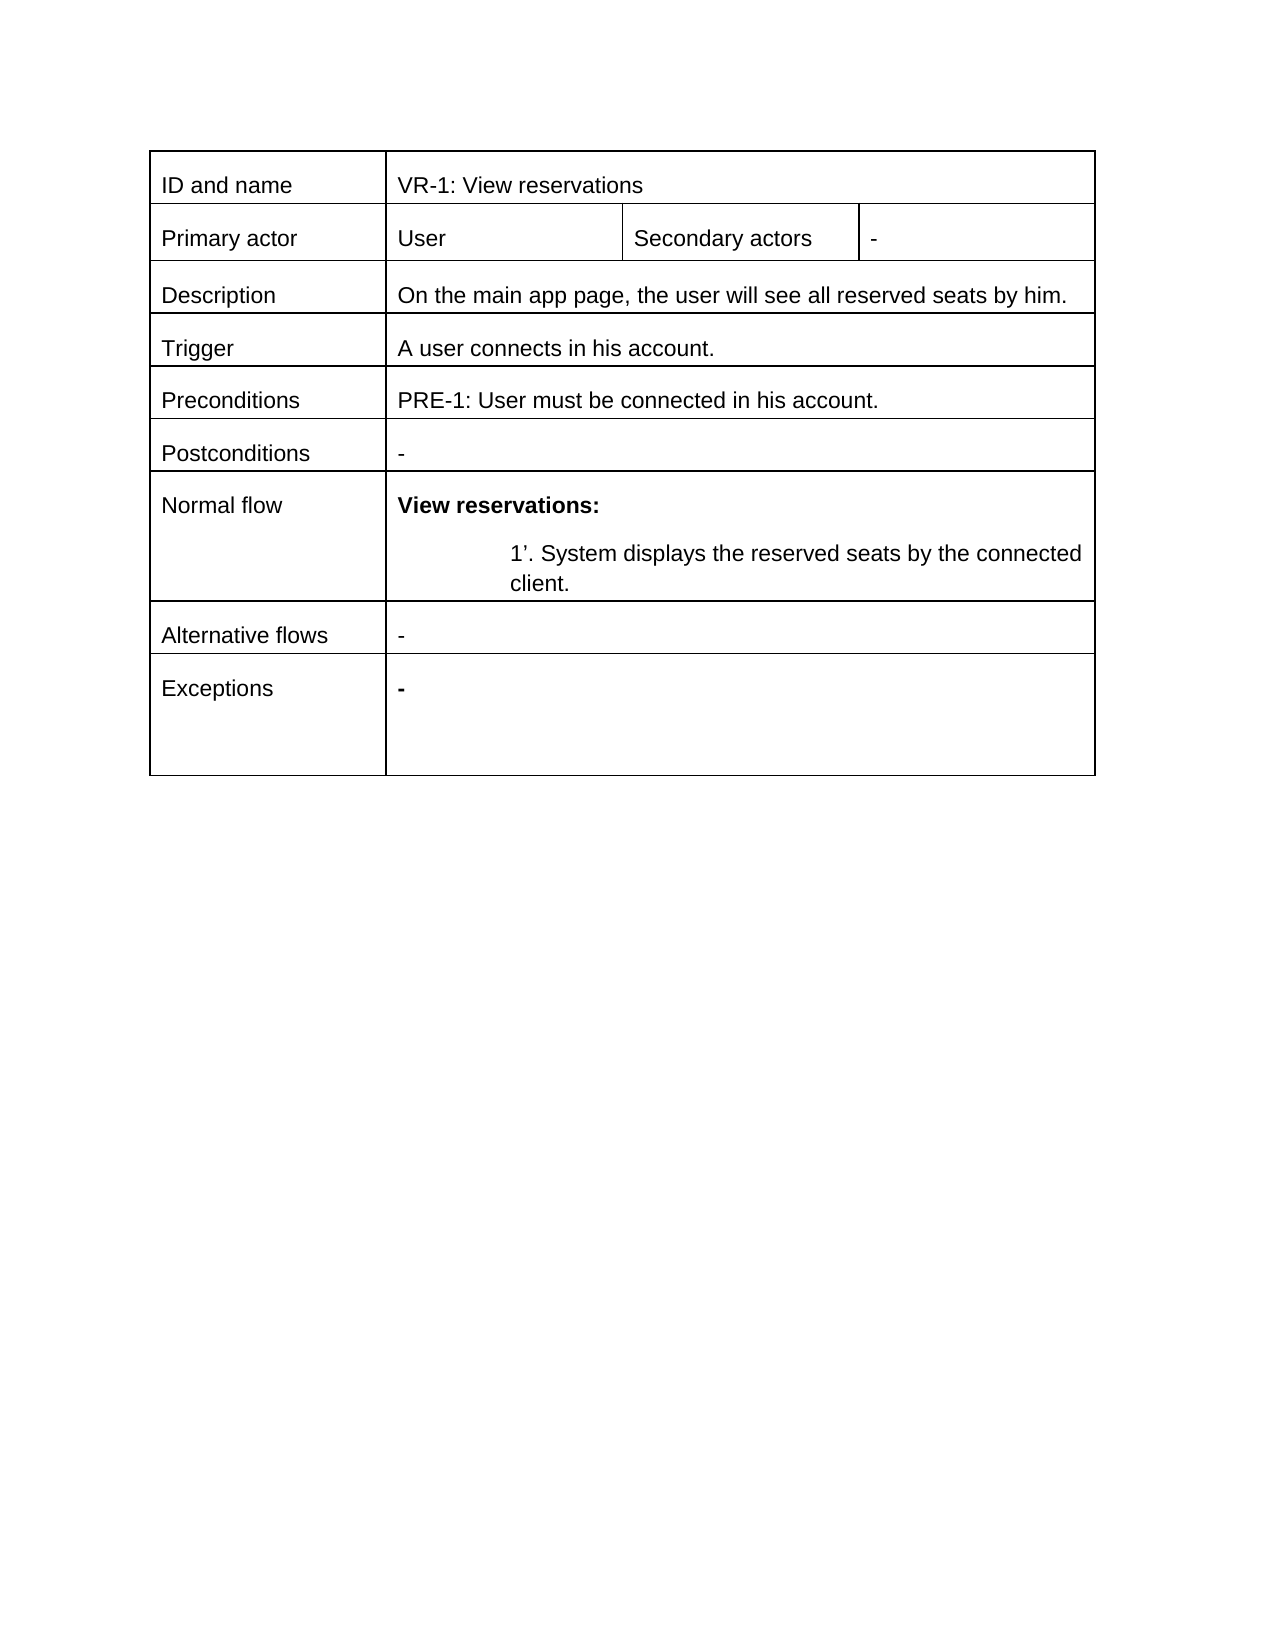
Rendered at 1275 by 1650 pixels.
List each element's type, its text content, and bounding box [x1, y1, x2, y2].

table_cell View reservations: 1’. System displays the reserved seats by the connected client. [387, 472, 1094, 600]
table_cell - [387, 602, 1094, 653]
table_cell On the main app page, the user will see all reserved seats by him. [387, 261, 1094, 312]
table_cell Exceptions [151, 654, 385, 775]
table_header ID and name [151, 152, 385, 203]
table_cell - [387, 419, 1094, 470]
table_cell - [387, 654, 1094, 775]
table_cell Alternative flows [151, 602, 385, 653]
table_cell Description [151, 261, 385, 312]
table_cell Trigger [151, 314, 385, 365]
table_header VR-1: View reservations [387, 152, 1094, 203]
table_cell PRE-1: User must be connected in his account. [387, 367, 1094, 417]
table_cell Secondary actors [623, 204, 858, 260]
table_cell Primary actor [151, 204, 385, 260]
table_cell Preconditions [151, 367, 385, 417]
table_cell Postconditions [151, 419, 385, 470]
table_cell Normal flow [151, 472, 385, 600]
table_cell - [860, 204, 1094, 260]
table_cell A user connects in his account. [387, 314, 1094, 365]
table_cell User [387, 204, 622, 260]
